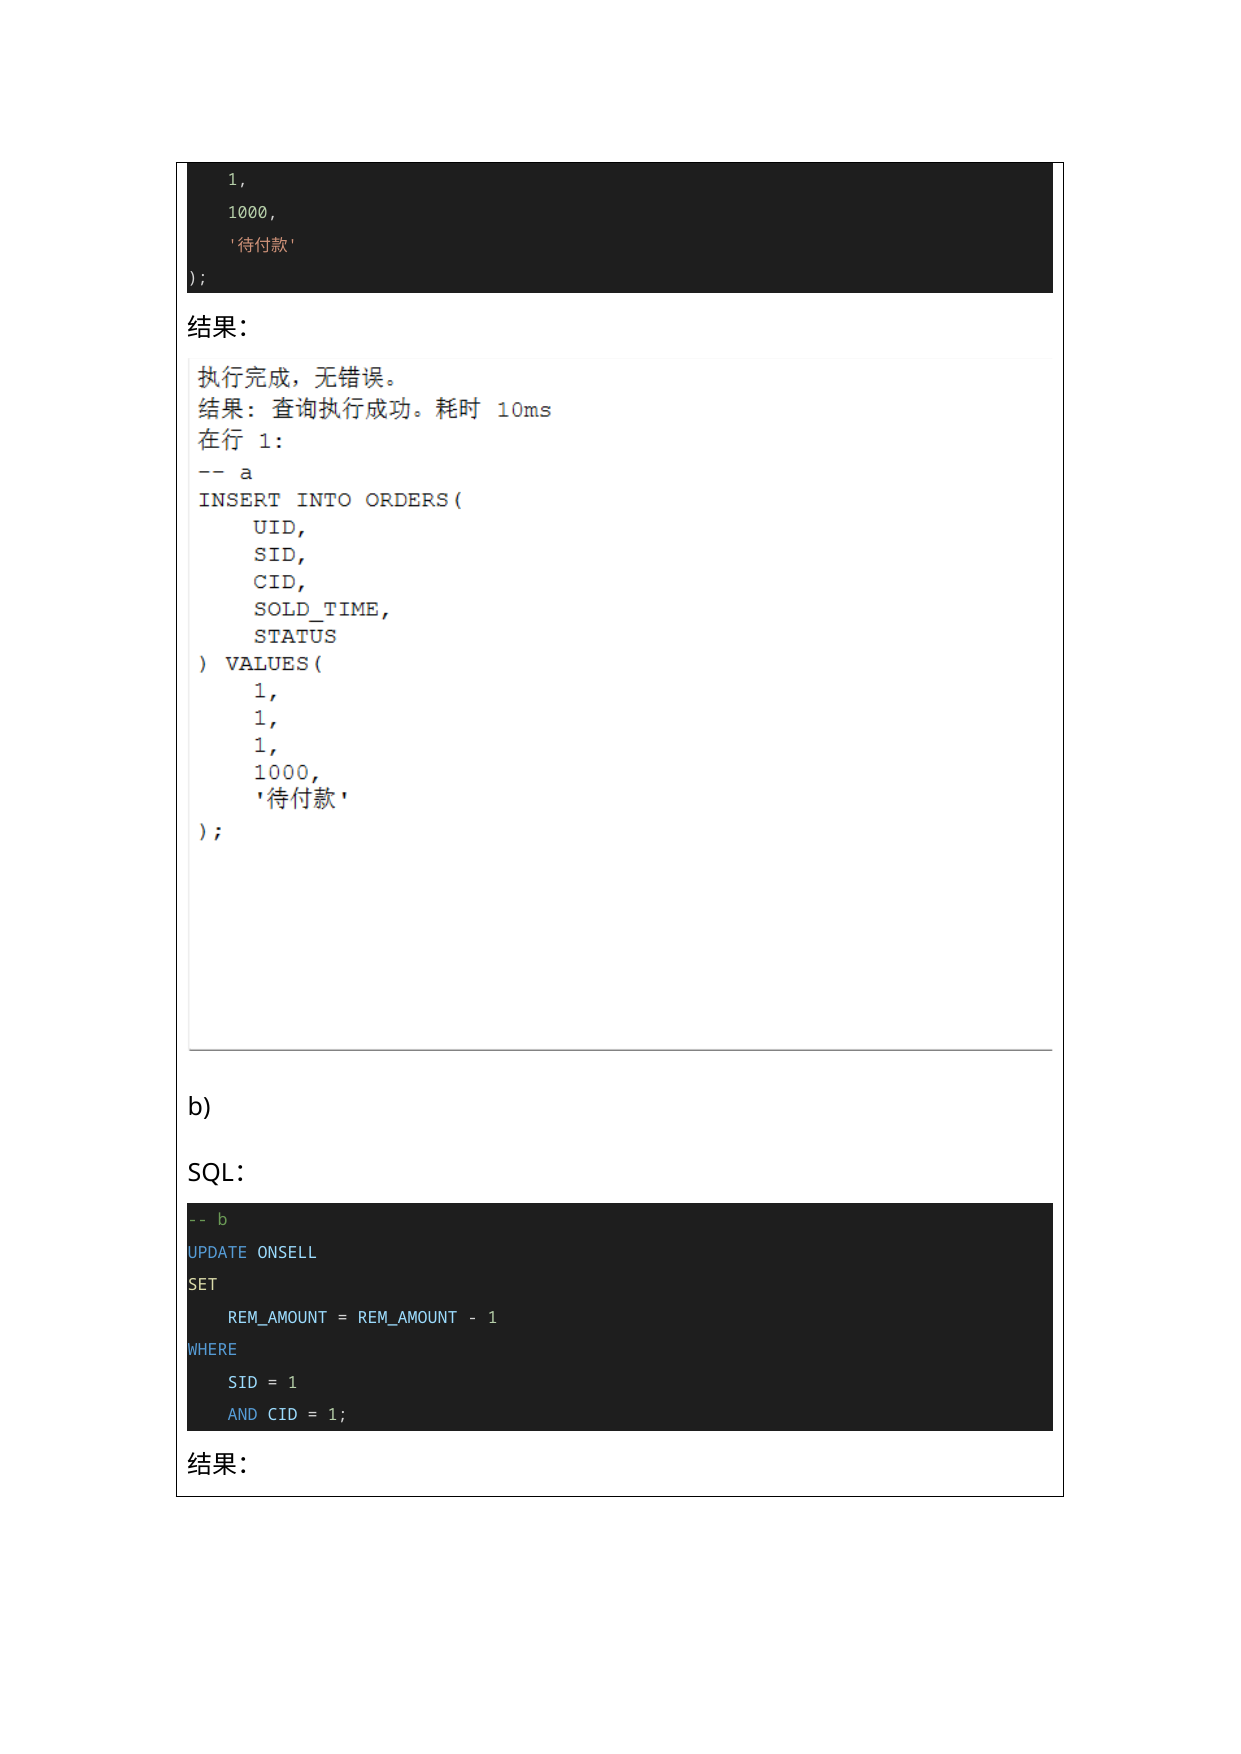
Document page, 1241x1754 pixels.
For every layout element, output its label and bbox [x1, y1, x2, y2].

picture [187, 358, 1053, 1051]
table_cell [177, 163, 1063, 1496]
